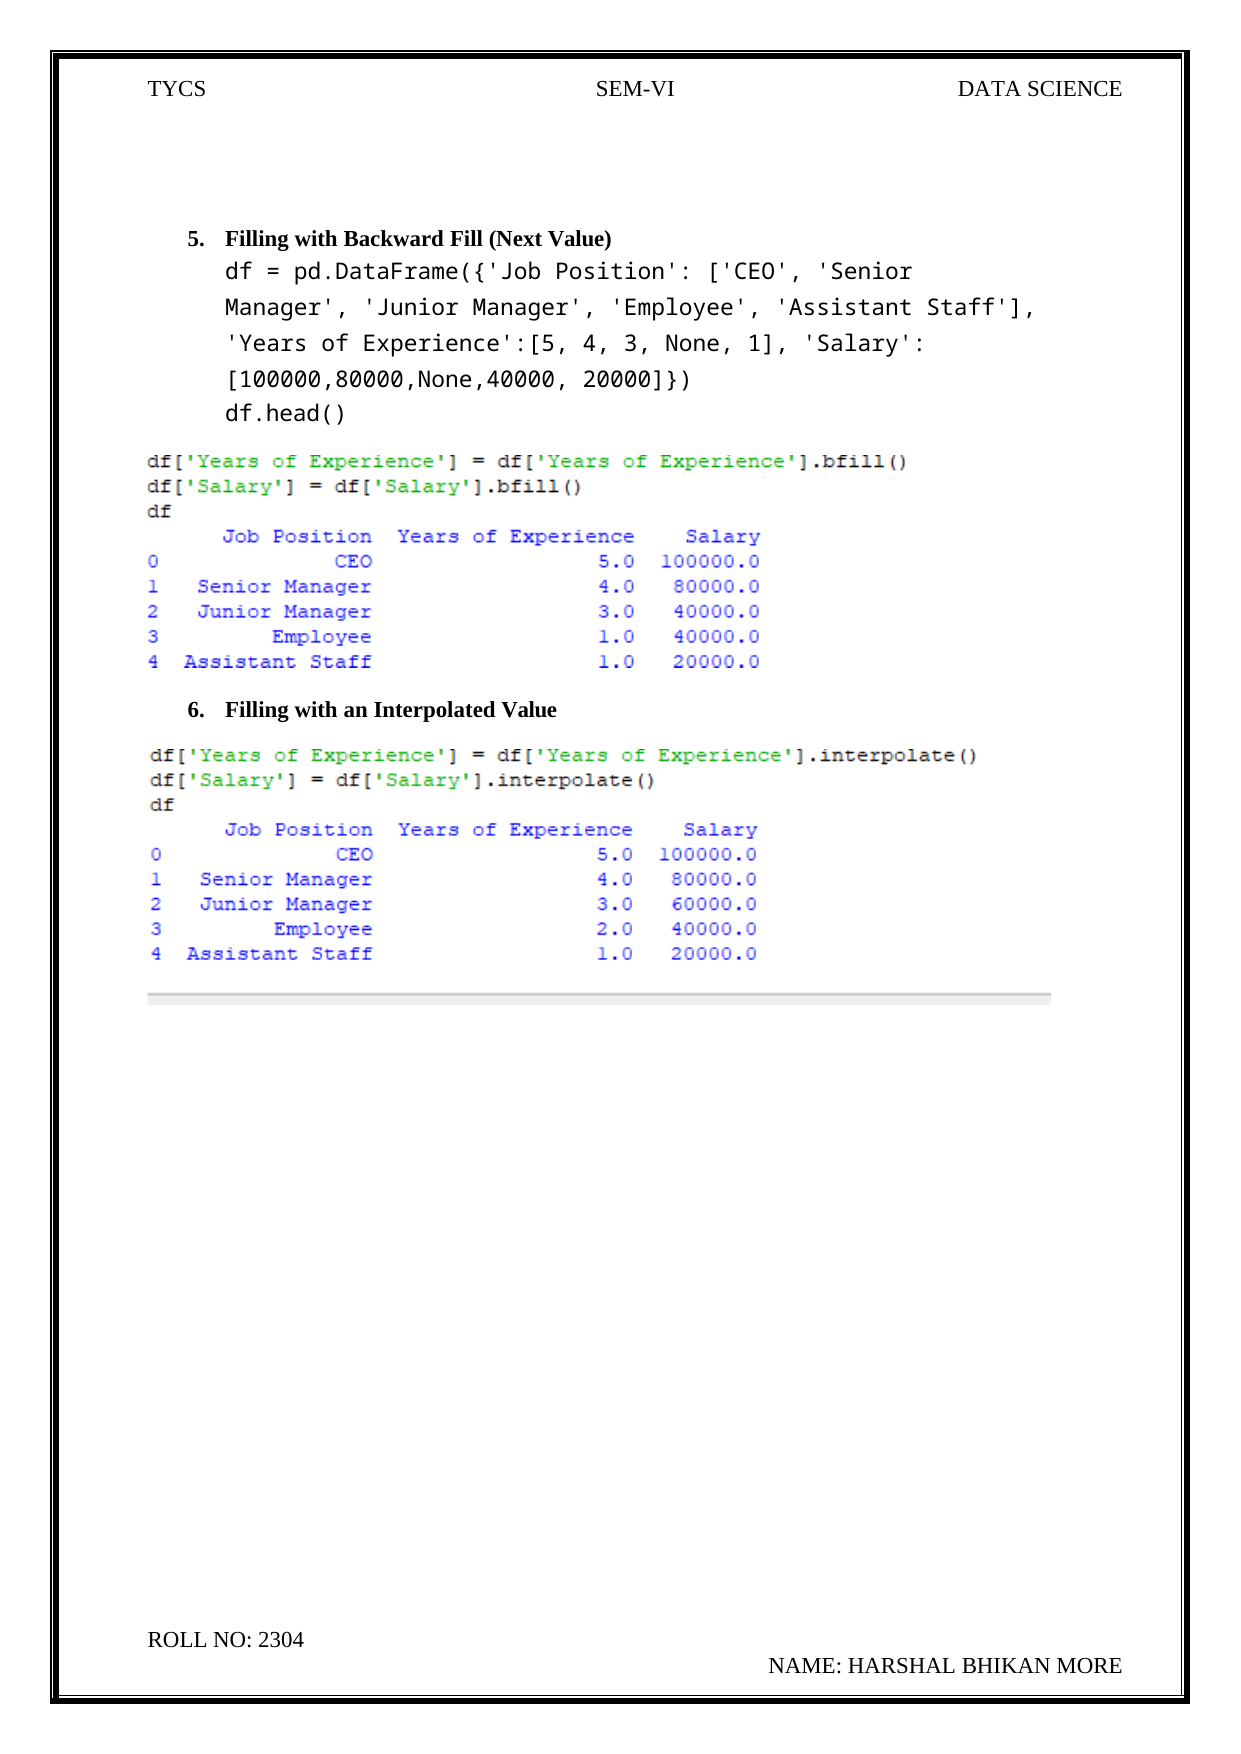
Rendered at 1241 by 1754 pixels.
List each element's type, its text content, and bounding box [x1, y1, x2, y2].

text df = pd.DataFrame({'Job Position': ['CEO', 'Senior Manager', 'Junior Manager', 'Employee', 'Assistant Staff'], 'Years of Experience':[5, 4, 3, None, 1], 'Salary':[100000,80000,None,40000, 20000]}) [225, 255, 1041, 394]
list Filling with an Interpolated Value [187, 696, 1137, 722]
picture [147, 455, 906, 668]
text df.head() [225, 399, 1137, 427]
subtitle Filling with Backward Fill (Next Value) [187, 225, 1137, 251]
picture [147, 749, 1052, 1005]
